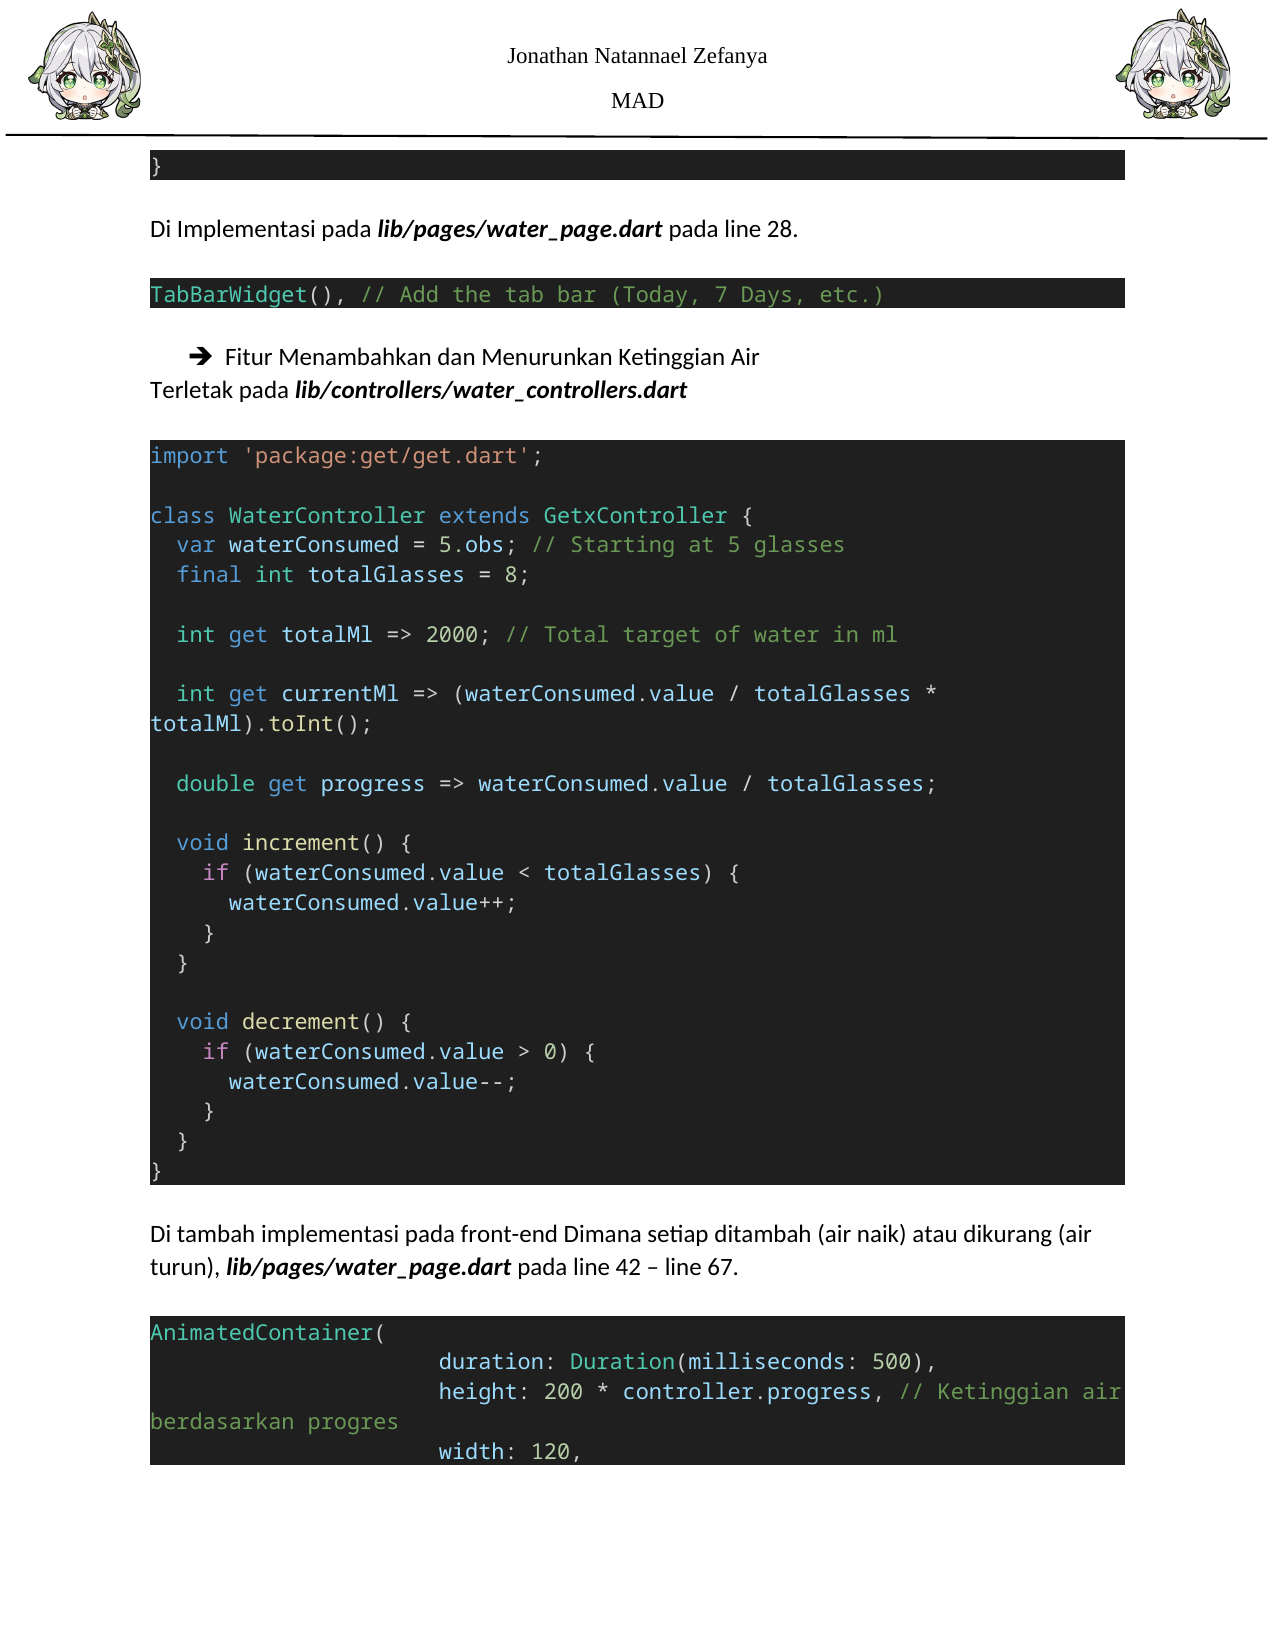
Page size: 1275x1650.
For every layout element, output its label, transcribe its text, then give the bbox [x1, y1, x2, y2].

text final int totalGlasses = 8; [150, 559, 1125, 589]
picture [28, 9, 141, 122]
text } [150, 150, 1125, 180]
text } [150, 946, 1125, 976]
text Terletak pada lib/controllers/water_controllers.dart [150, 374, 1125, 405]
text int get totalMl => 2000; // Total target of water in ml [150, 619, 1125, 648]
text if (waterConsumed.value > 0) { [150, 1036, 1125, 1066]
text var waterConsumed = 5.obs; // Starting at 5 glasses [150, 529, 1125, 559]
text TabBarWidget(), // Add the tab bar (Today, 7 Days, etc.) [150, 278, 1125, 308]
text class WaterController extends GetxController { [150, 499, 1125, 529]
text void increment() { [150, 827, 1125, 857]
text int get currentMl => (waterConsumed.value / totalGlasses * totalMl).toInt(); [150, 678, 1125, 738]
text Di tambah implementasi pada front-end Dimana setiap ditambah (air naik) atau dikurang (air turun), lib/pages/water_page.dart pada line 42 – line 67. [150, 1218, 1125, 1281]
text height: 200 * controller.progress, // Ketinggian air berdasarkan progres [150, 1376, 1125, 1436]
text import 'package:get/get.dart'; [150, 440, 1125, 470]
text double get progress => waterConsumed.value / totalGlasses; [150, 768, 1125, 797]
text width: 120, [150, 1436, 1125, 1465]
text Di Implementasi pada lib/pages/water_page.dart pada line 28. [150, 213, 1125, 243]
text } [150, 1095, 1125, 1125]
picture [1115, 6, 1231, 121]
text } [150, 1155, 1125, 1185]
text } [150, 1125, 1125, 1155]
text AnimatedContainer( [150, 1316, 1125, 1346]
text duration: Duration(milliseconds: 500), [150, 1346, 1125, 1376]
text waterConsumed.value++; [150, 887, 1125, 917]
text } [150, 917, 1125, 946]
text if (waterConsumed.value < totalGlasses) { [150, 857, 1125, 887]
text waterConsumed.value--; [150, 1066, 1125, 1095]
list Fitur Menambahkan dan Menurunkan Ketinggian Air [187, 341, 1125, 372]
text void decrement() { [150, 1006, 1125, 1036]
